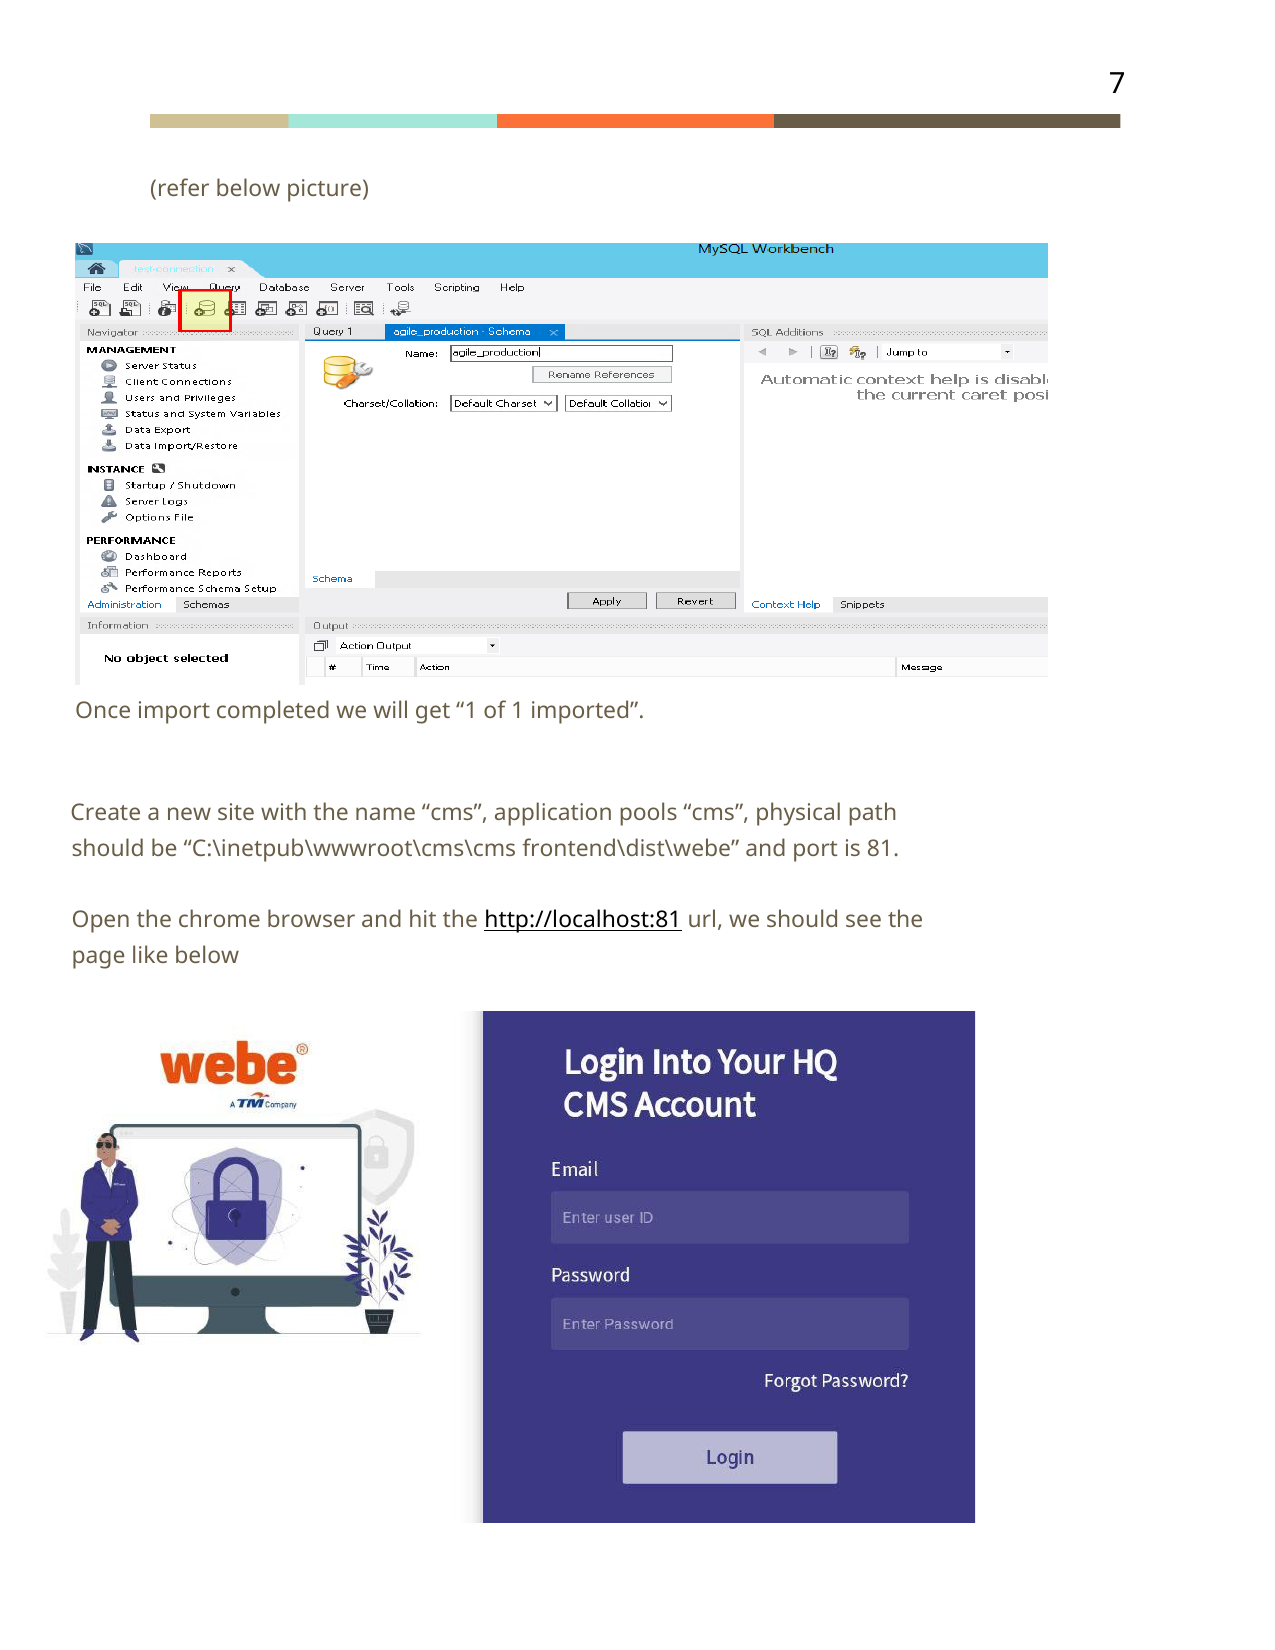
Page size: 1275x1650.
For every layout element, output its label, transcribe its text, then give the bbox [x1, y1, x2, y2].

text (refer below picture) [150, 172, 966, 203]
picture [150, 114, 1121, 128]
text Open the chrome browser and hit the http://localhost:81 url, we should see the [0, 903, 966, 935]
picture [75, 243, 1050, 689]
text Once import completed we will get “1 of 1 imported”. [0, 693, 966, 725]
text Create a new site with the name “cms”, application pools “cms”, physical path should be “C:\inetpub\wwwroot\cms\cms frontend\dist\webe” and port is 81. [0, 796, 966, 863]
picture [0, 1011, 976, 1523]
text page like below [0, 939, 966, 971]
